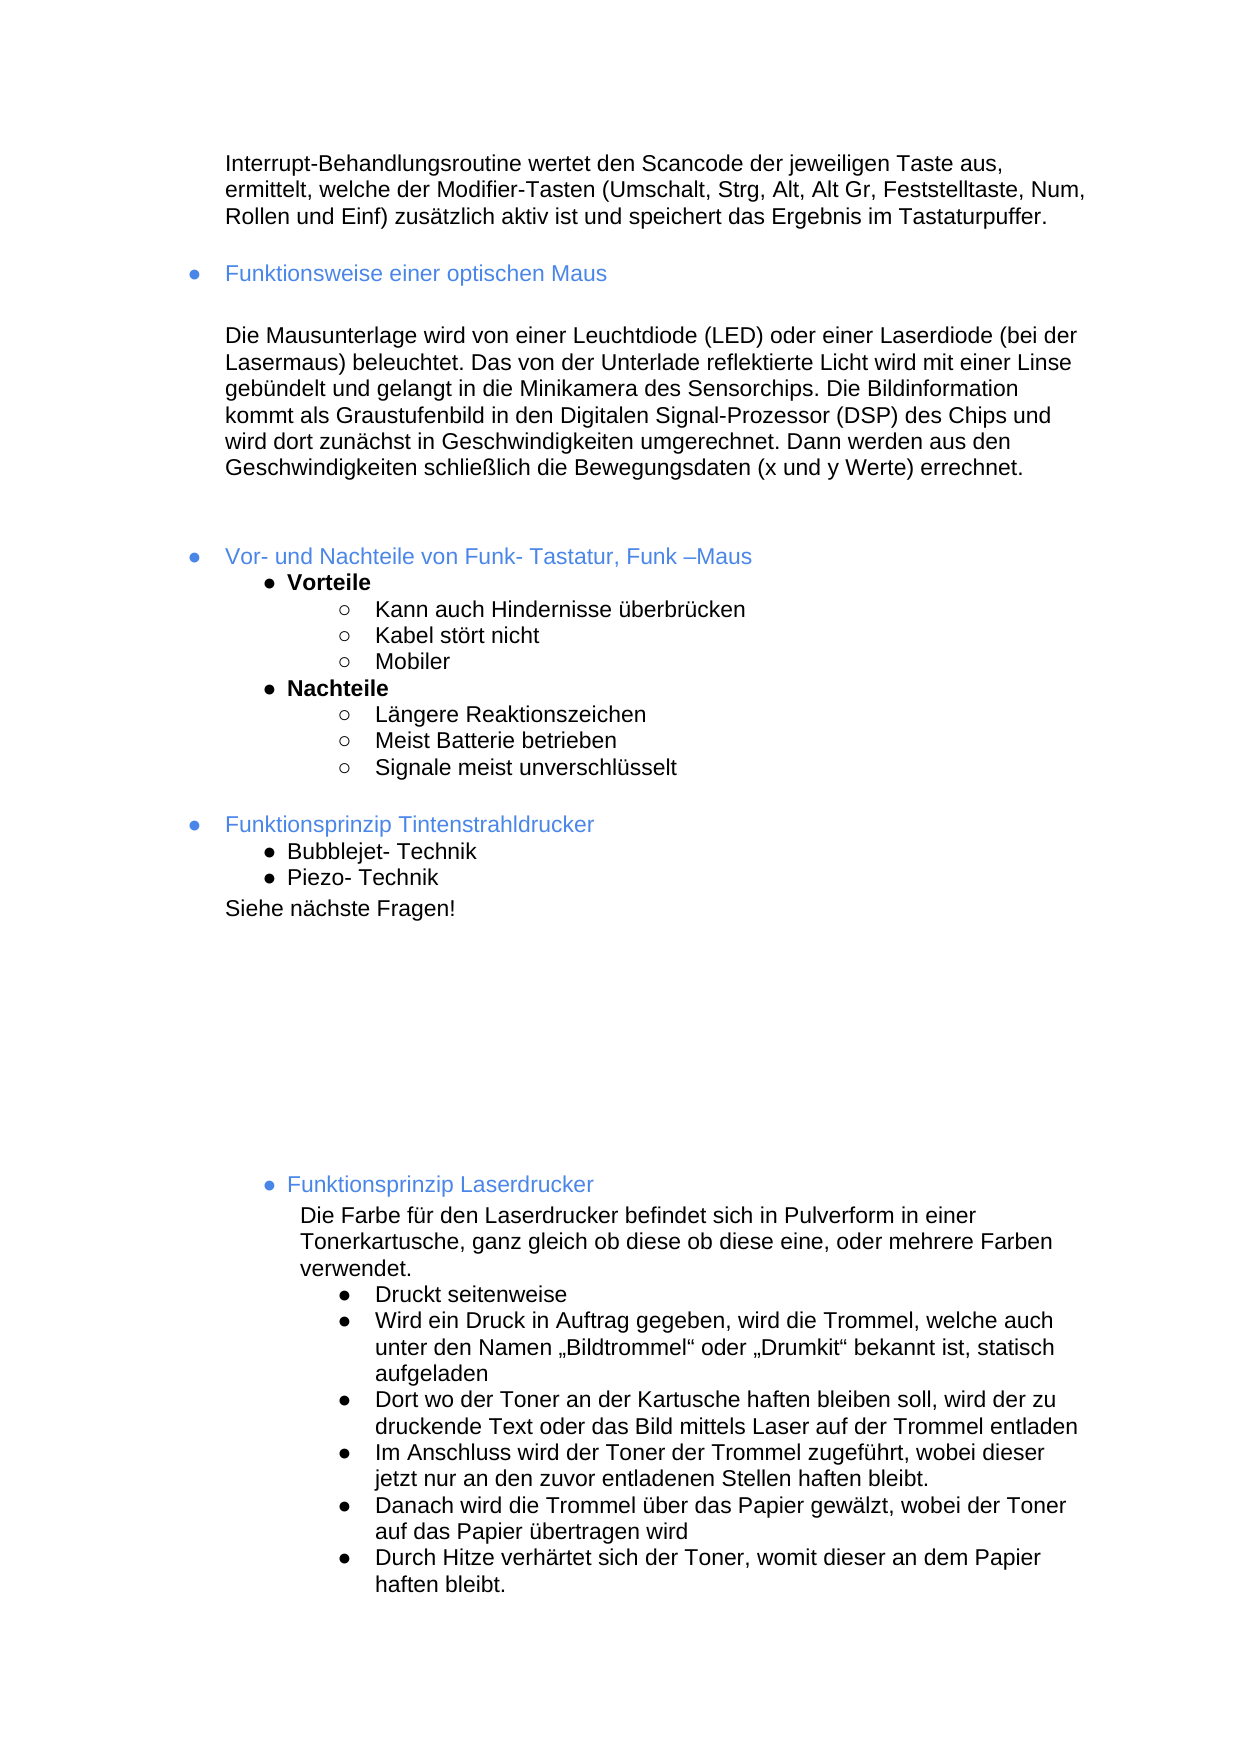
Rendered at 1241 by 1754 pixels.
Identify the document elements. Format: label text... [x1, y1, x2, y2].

list Meist Batterie betrieben [337, 727, 1090, 754]
list Vorteile [262, 569, 1090, 596]
list Mobiler [337, 648, 1090, 675]
list Signale meist unverschlüsselt [337, 754, 1090, 780]
list Nachteile [262, 675, 1090, 701]
text Siehe nächste Fragen! [225, 895, 1090, 921]
list Funktionsprinzip Laserdrucker [262, 1171, 1090, 1197]
list Funktionsprinzip Tintenstrahldrucker [187, 811, 1090, 838]
text Die Mausunterlage wird von einer Leuchtdiode (LED) oder einer Laserdiode (bei der Lasermaus) beleuchtet. Das von der Unterlade reflektierte Licht wird mit einer Linse gebündelt und gelangt in die Minikamera des Sensorchips. Die Bildinformation kommt als Graustufenbild in den Digitalen Signal-Prozessor (DSP) des Chips und wird dort zunächst in Geschwindigkeiten umgerechnet. Dann werden aus den Geschwindigkeiten schließlich die Bewegungsdaten (x und y Werte) errechnet. [225, 322, 1090, 481]
list Längere Reaktionszeichen [337, 701, 1090, 727]
list Bubblejet- Technik [262, 838, 1090, 864]
list Wird ein Druck in Auftrag gegeben, wird die Trommel, welche auch unter den Namen „Bildtrommel“ oder „Drumkit“ bekannt ist, statisch aufgeladen [337, 1307, 1090, 1386]
list Kabel stört nicht [337, 622, 1090, 648]
list Funktionsweise einer optischen Maus [187, 260, 1090, 287]
list Vor- und Nachteile von Funk- Tastatur, Funk –Maus [187, 543, 1090, 569]
text Die Farbe für den Laserdrucker befindet sich in Pulverform in einer Tonerkartusche, ganz gleich ob diese ob diese eine, oder mehrere Farben verwendet. [300, 1202, 1090, 1281]
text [225, 150, 1090, 229]
list Durch Hitze verhärtet sich der Toner, womit dieser an dem Papier haften bleibt. [337, 1544, 1090, 1597]
list Kann auch Hindernisse überbrücken [337, 596, 1090, 622]
list Im Anschluss wird der Toner der Trommel zugeführt, wobei dieser jetzt nur an den zuvor entladenen Stellen haften bleibt. [337, 1439, 1090, 1492]
list Danach wird die Trommel über das Papier gewälzt, wobei der Toner auf das Papier übertragen wird [337, 1492, 1090, 1544]
list Dort wo der Toner an der Kartusche haften bleiben soll, wird der zu druckende Text oder das Bild mittels Laser auf der Trommel entladen [337, 1386, 1090, 1439]
list Druckt seitenweise [337, 1281, 1090, 1307]
list Piezo- Technik [262, 864, 1090, 890]
